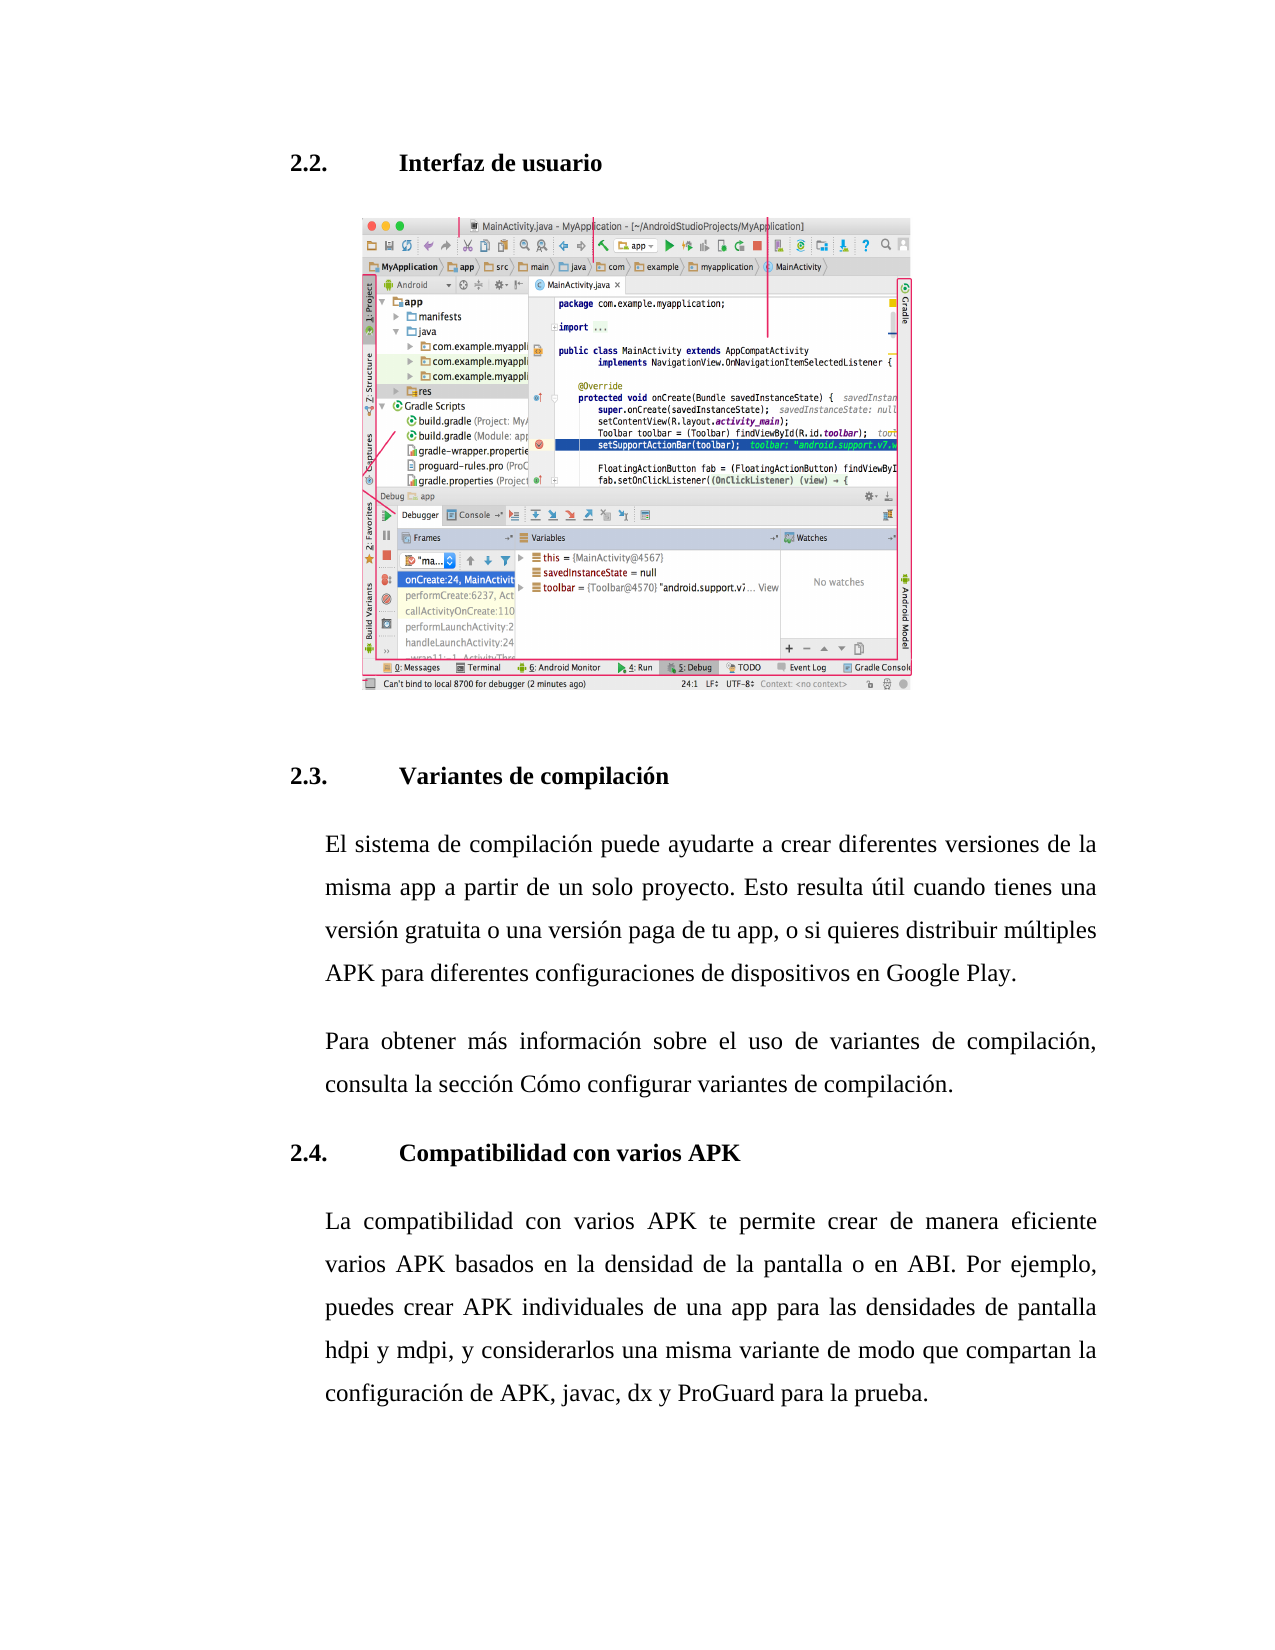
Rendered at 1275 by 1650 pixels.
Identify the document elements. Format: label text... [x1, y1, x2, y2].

text La compatibilidad con varios APK te permite crear de manera eficiente varios APK basados en la densidad de la pantalla o en ABI. Por ejemplo, puedes crear APK individuales de una app para las densidades de pantalla hdpi y mdpi, y considerarlos una misma variante de modo que compartan la configuración de APK, javac, dx y ProGuard para la prueba. [325, 1206, 1098, 1407]
picture [362, 217, 913, 690]
text Para obtener más información sobre el uso de variantes de compilación, consulta la sección Cómo configurar variantes de compilación. [325, 1026, 1098, 1098]
text El sistema de compilación puede ayudarte a crear diferentes versiones de la misma app a partir de un solo proyecto. Esto resulta útil cuando tienes una versión gratuita o una versión paga de tu app, o si quieres distribuir múltiples APK para diferentes configuraciones de dispositivos en Google Play. [325, 829, 1098, 987]
subtitle Interfaz de usuario [290, 148, 1160, 176]
subtitle Variantes de compilación [290, 761, 1160, 789]
subtitle Compatibilidad con varios APK [290, 1138, 1160, 1166]
